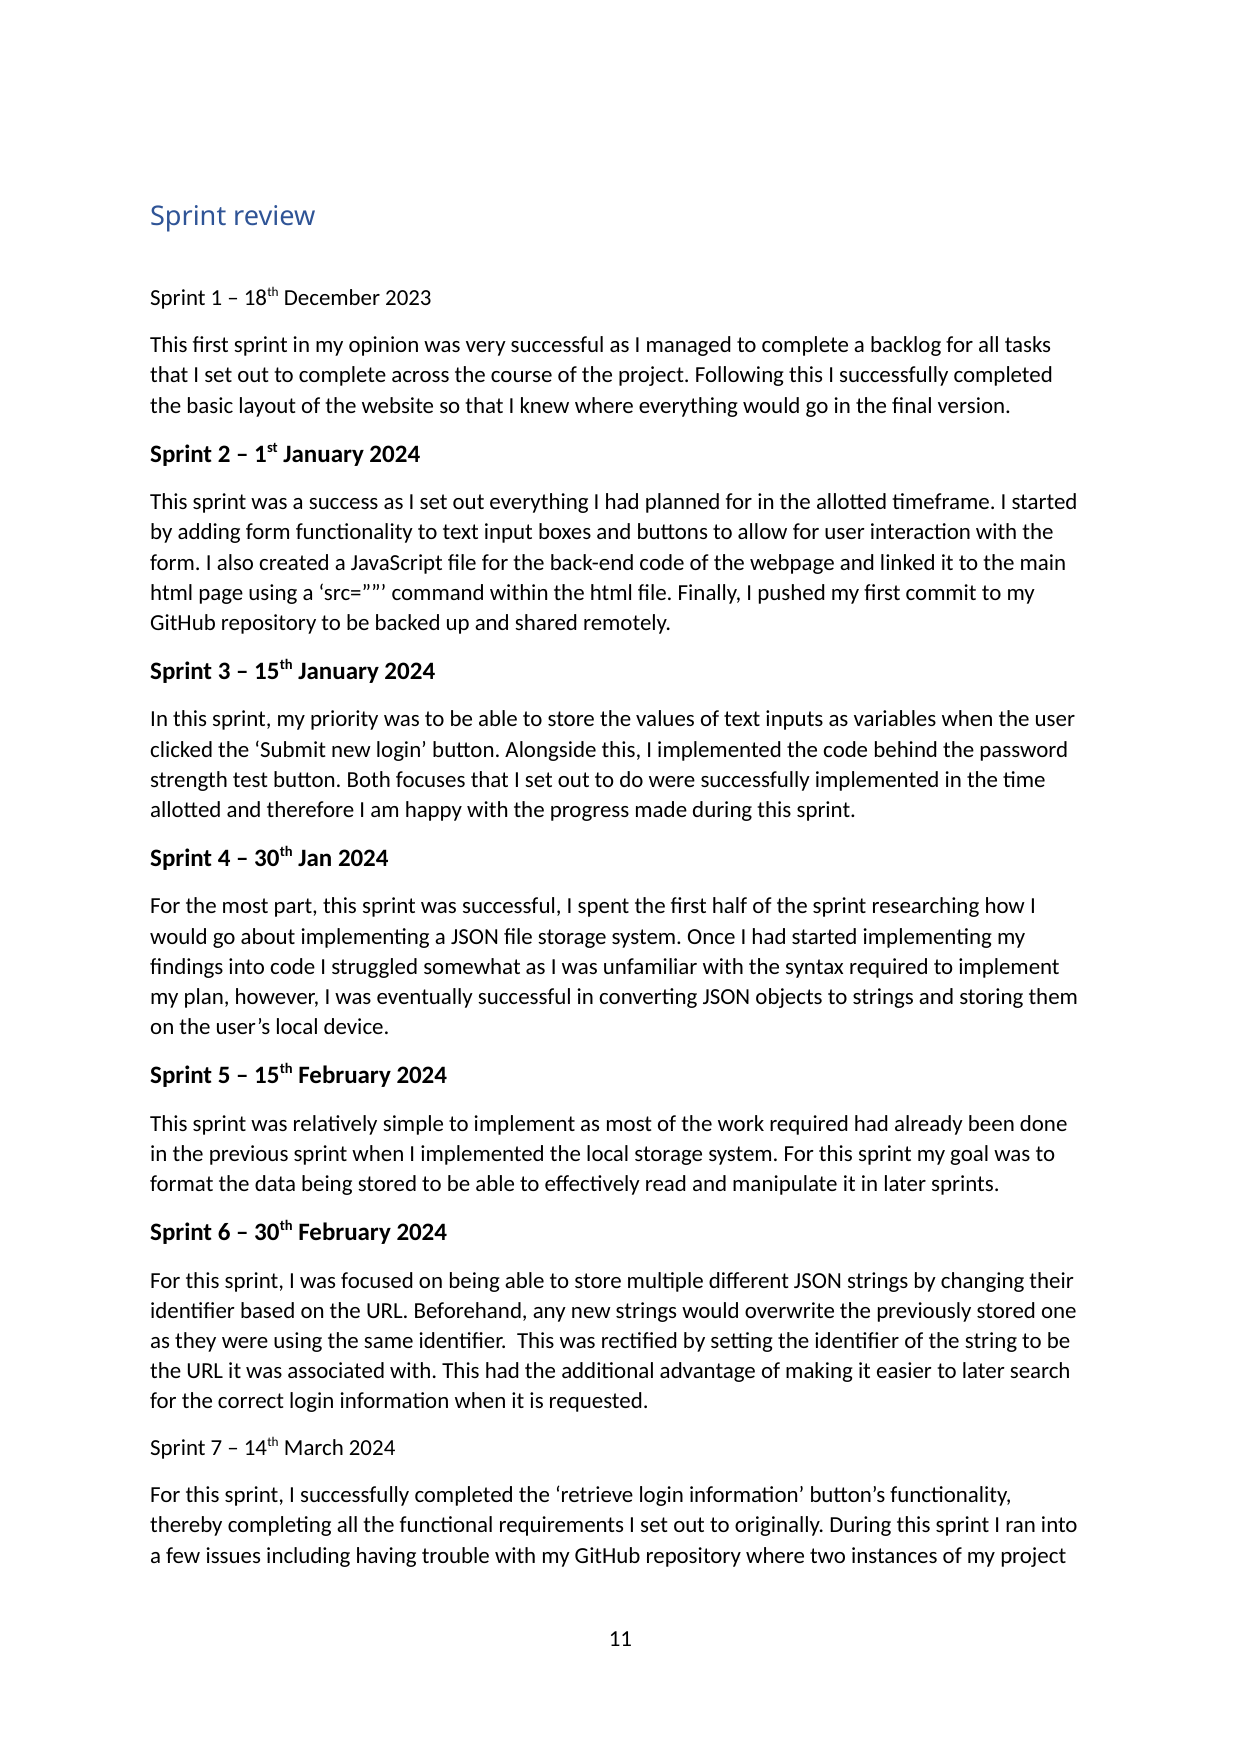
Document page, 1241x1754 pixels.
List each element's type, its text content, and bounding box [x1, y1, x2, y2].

text For this sprint, I was focused on being able to store multiple different JSON strings by changing their identifier based on the URL. Beforehand, any new strings would overwrite the previously stored one as they were using the same identifier. This was rectified by setting the identifier of the string to be the URL it was associated with. This had the additional advantage of making it easier to later search for the correct login information when it is requested. [150, 1266, 1090, 1415]
text This first sprint in my opinion was very successful as I managed to complete a backlog for all tasks that I set out to complete across the course of the project. Following this I successfully completed the basic layout of the website so that I knew where everything would go in the final version. [150, 330, 1090, 419]
subtitle Sprint review [150, 197, 1090, 234]
text For the most part, this sprint was successful, I spent the first half of the sprint researching how I would go about implementing a JSON file storage system. Once I had started implementing my findings into code I struggled somewhat as I was unfamiliar with the syntax required to implement my plan, however, I was eventually successful in converting JSON objects to strings and storing them on the user’s local device. [150, 892, 1090, 1041]
text Sprint 6 – 30th February 2024 [150, 1216, 1090, 1247]
text This sprint was relatively simple to implement as most of the work required had already been done in the previous sprint when I implemented the local storage system. For this sprint my goal was to format the data being stored to be able to effectively read and manipulate it in later sprints. [150, 1109, 1090, 1197]
text Sprint 4 – 30th Jan 2024 [150, 842, 1090, 873]
text Sprint 1 – 18th December 2023 [150, 283, 1090, 312]
text This sprint was a success as I set out everything I had planned for in the allotted timeframe. I started by adding form functionality to text input boxes and buttons to allow for user interaction with the form. I also created a JavaScript file for the back-end code of the webpage and linked it to the main html page using a ‘src=””’ command within the html file. Finally, I pushed my first commit to my GitHub repository to be backed up and shared remotely. [150, 487, 1090, 636]
text In this sprint, my priority was to be able to store the values of text inputs as variables when the user clicked the ‘Submit new login’ button. Alongside this, I implemented the code behind the password strength test button. Both focuses that I set out to do were successfully implemented in the time allotted and therefore I am happy with the progress made during this sprint. [150, 704, 1090, 823]
text Sprint 7 – 14th March 2024 [150, 1433, 1090, 1462]
text Sprint 3 – 15th January 2024 [150, 655, 1090, 686]
text Sprint 5 – 15th February 2024 [150, 1059, 1090, 1090]
text Sprint 2 – 1st January 2024 [150, 438, 1090, 468]
